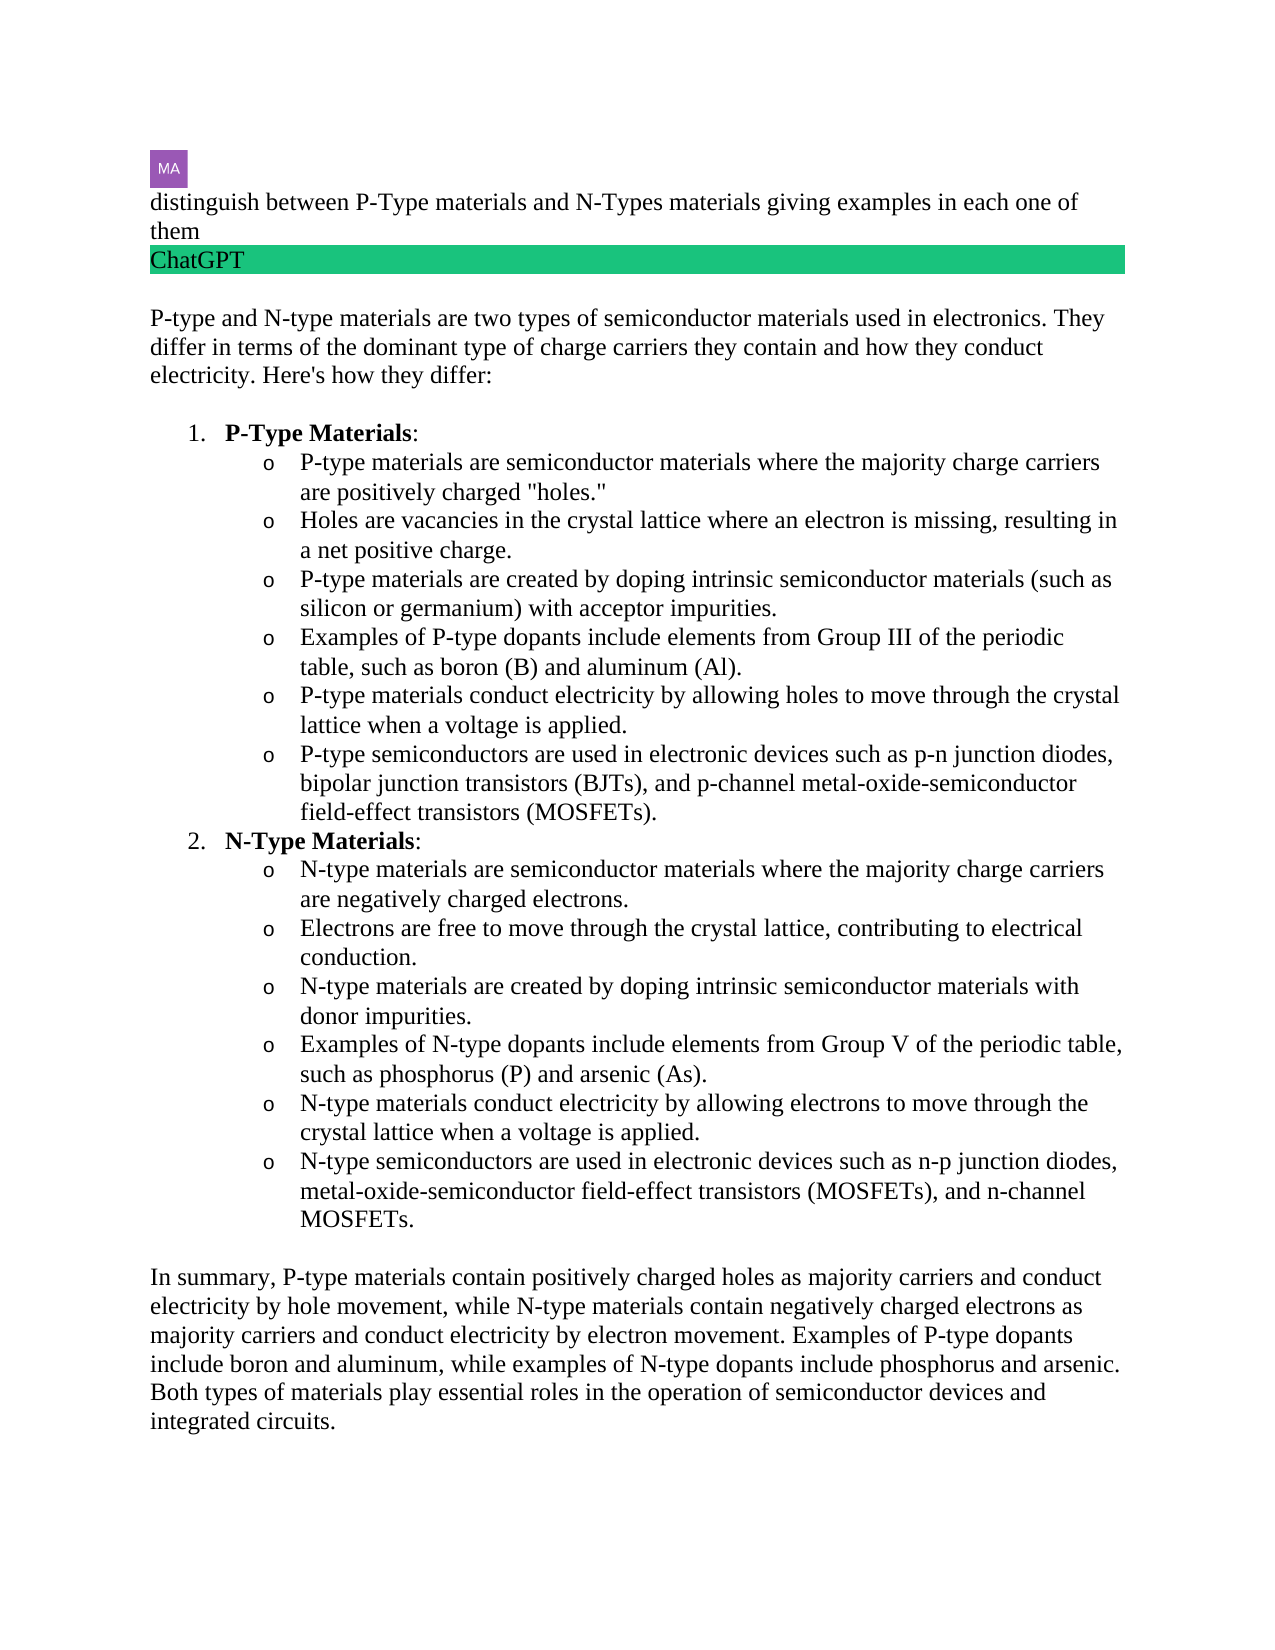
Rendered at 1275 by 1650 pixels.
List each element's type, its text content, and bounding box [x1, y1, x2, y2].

list N-type materials conduct electricity by allowing electrons to move through the crystal lattice when a voltage is applied. [262, 1088, 1125, 1146]
list Electrons are free to move through the crystal lattice, contributing to electrical conduction. [262, 913, 1125, 971]
list Holes are vacancies in the crystal lattice where an electron is missing, resulting in a net positive charge. [262, 505, 1125, 564]
list N-type materials are created by doping intrinsic semiconductor materials with donor impurities. [262, 971, 1125, 1029]
text ChatGPT [150, 245, 1125, 274]
list P-type semiconductors are used in electronic devices such as p-n junction diodes, bipolar junction transistors (BJTs), and p-channel metal-oxide-semiconductor field-effect transistors (MOSFETs). [262, 739, 1125, 826]
text In summary, P-type materials contain positively charged holes as majority carriers and conduct electricity by hole movement, while N-type materials contain negatively charged electrons as majority carriers and conduct electricity by electron movement. Examples of P-type dopants include boron and aluminum, while examples of N-type dopants include phosphorus and arsenic. Both types of materials play essential roles in the operation of semiconductor devices and integrated circuits. [150, 1262, 1125, 1435]
list N-type semiconductors are used in electronic devices such as n-p junction diodes, metal-oxide-semiconductor field-effect transistors (MOSFETs), and n-channel MOSFETs. [262, 1146, 1125, 1233]
text P-type and N-type materials are two types of semiconductor materials used in electronics. They differ in terms of the dominant type of charge carriers they contain and how they conduct electricity. Here's how they differ: [150, 303, 1125, 389]
list P-type materials are created by doping intrinsic semiconductor materials (such as silicon or germanium) with acceptor impurities. [262, 564, 1125, 622]
list P-type materials conduct electricity by allowing holes to move through the crystal lattice when a voltage is applied. [262, 680, 1125, 739]
list N-type materials are semiconductor materials where the majority charge carriers are negatively charged electrons. [262, 854, 1125, 913]
list P-type materials are semiconductor materials where the majority charge carriers are positively charged "holes." [262, 447, 1125, 505]
text distinguish between P-Type materials and N-Types materials giving examples in each one of them [150, 187, 1125, 245]
picture [150, 150, 188, 188]
list N-Type Materials: [187, 826, 1125, 854]
list P-Type Materials: [187, 418, 1125, 447]
list Examples of N-type dopants include elements from Group V of the periodic table, such as phosphorus (P) and arsenic (As). [262, 1029, 1125, 1088]
list Examples of P-type dopants include elements from Group III of the periodic table, such as boron (B) and aluminum (Al). [262, 622, 1125, 680]
